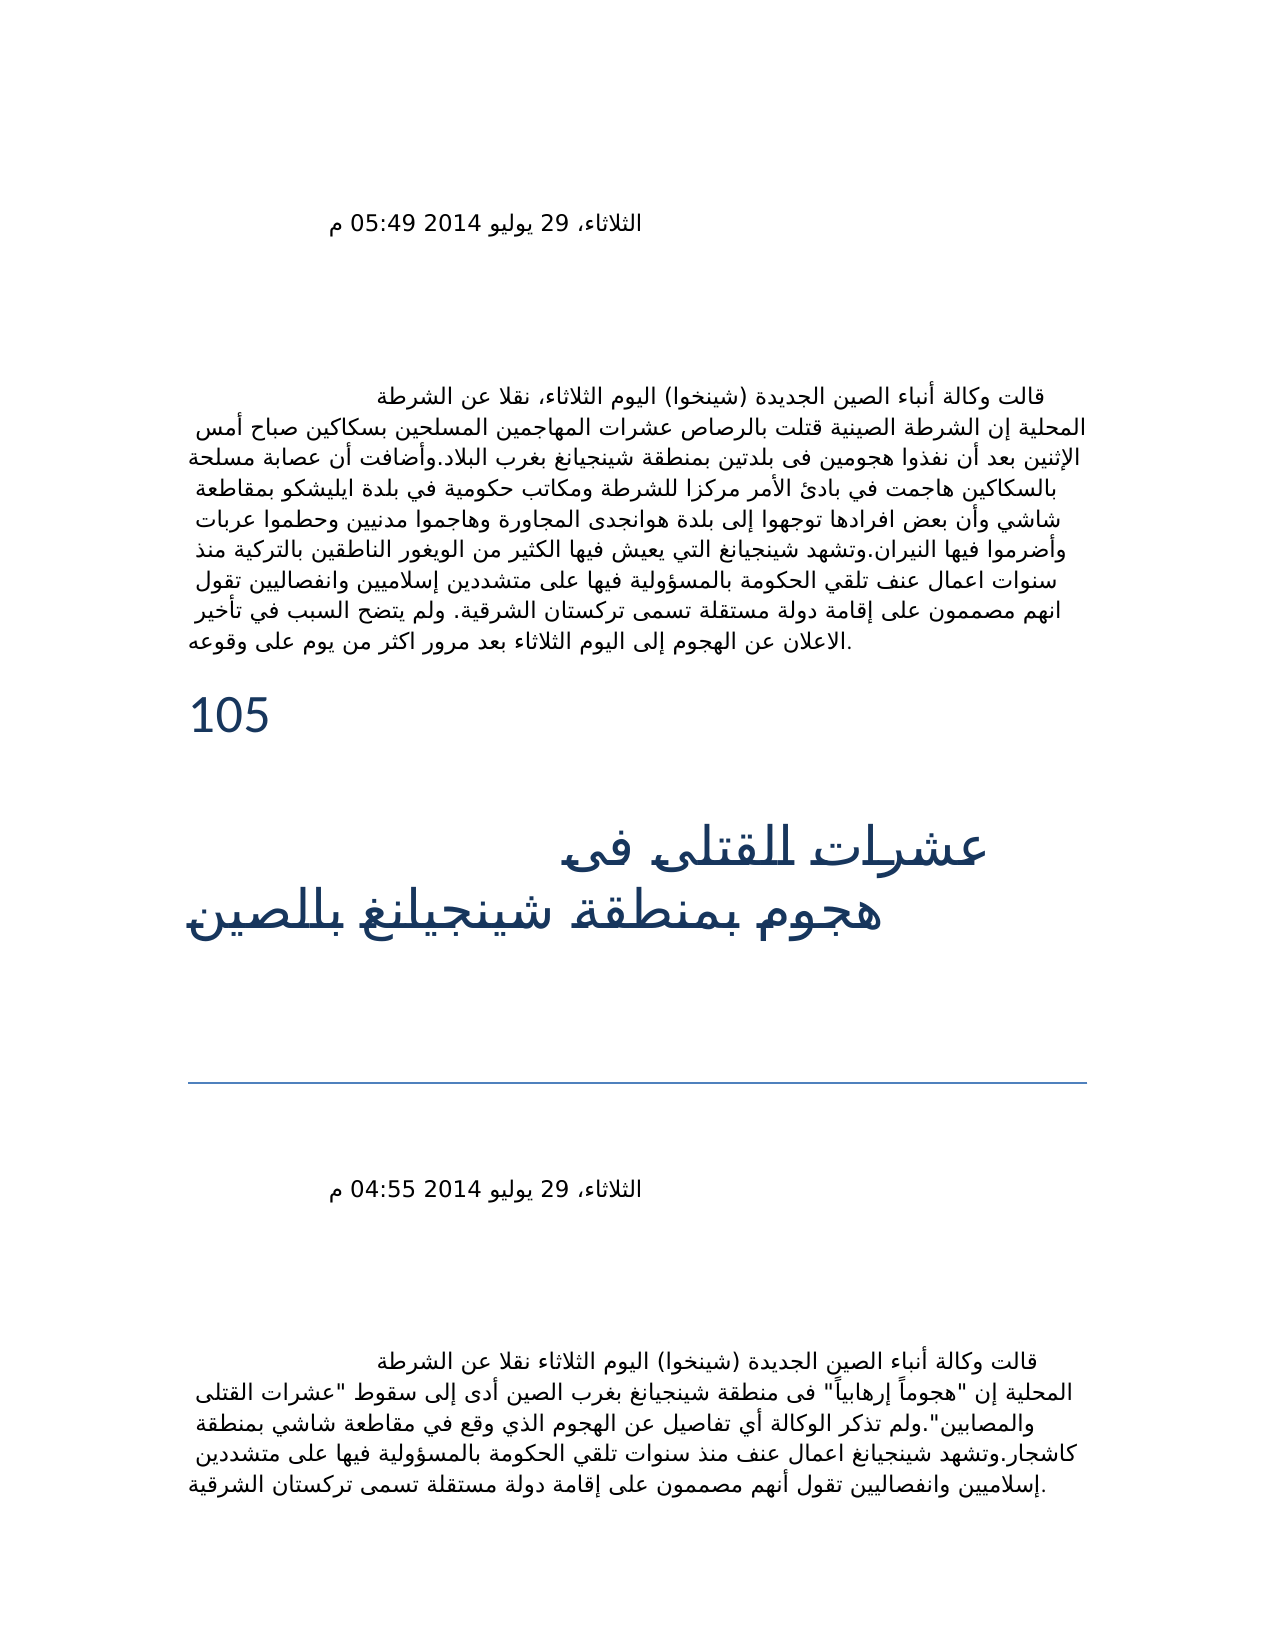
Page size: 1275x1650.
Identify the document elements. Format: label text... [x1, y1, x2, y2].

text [187, 1288, 1087, 1498]
text الثلاثاء، 29 يوليو 2014 05:49 م [187, 150, 1087, 298]
title 105 عشرات القتلى فى هجوم بمنطقة شينجيانغ بالصين ‎ [187, 680, 1087, 1084]
text قالت وكالة أنباء الصين الجديدة (شينخوا) اليوم الثلاثاء، نقلا عن الشرطة المحلية إن الشرطة الصينية قتلت بالرصاص عشرات المهاجمين المسلحين بسكاكين صباح أمس الإثنين بعد أن نفذوا هجومين فى بلدتين بمنطقة شينجيانغ بغرب البلاد.وأضافت أن عصابة مسلحة بالسكاكين هاجمت في بادئ الأمر مركزا للشرطة ومكاتب حكومية في بلدة ايليشكو بمقاطعة شاشي وأن بعض افرادها توجهوا إلى بلدة هوانجدى المجاورة وهاجموا مدنيين وحطموا عربات وأضرموا فيها النيران.وتشهد شينجيانغ التي يعيش فيها الكثير من الويغور الناطقين بالتركية منذ سنوات اعمال عنف تلقي الحكومة بالمسؤولية فيها على متشددين إسلاميين وانفصاليين تقول انهم مصممون على إقامة دولة مستقلة تسمى تركستان الشرقية. ولم يتضح السبب في تأخير الاعلان عن الهجوم إلى اليوم الثلاثاء بعد مرور اكثر من يوم على وقوعه. [187, 322, 1087, 655]
text الثلاثاء، 29 يوليو 2014 04:55 م [187, 1115, 1087, 1263]
